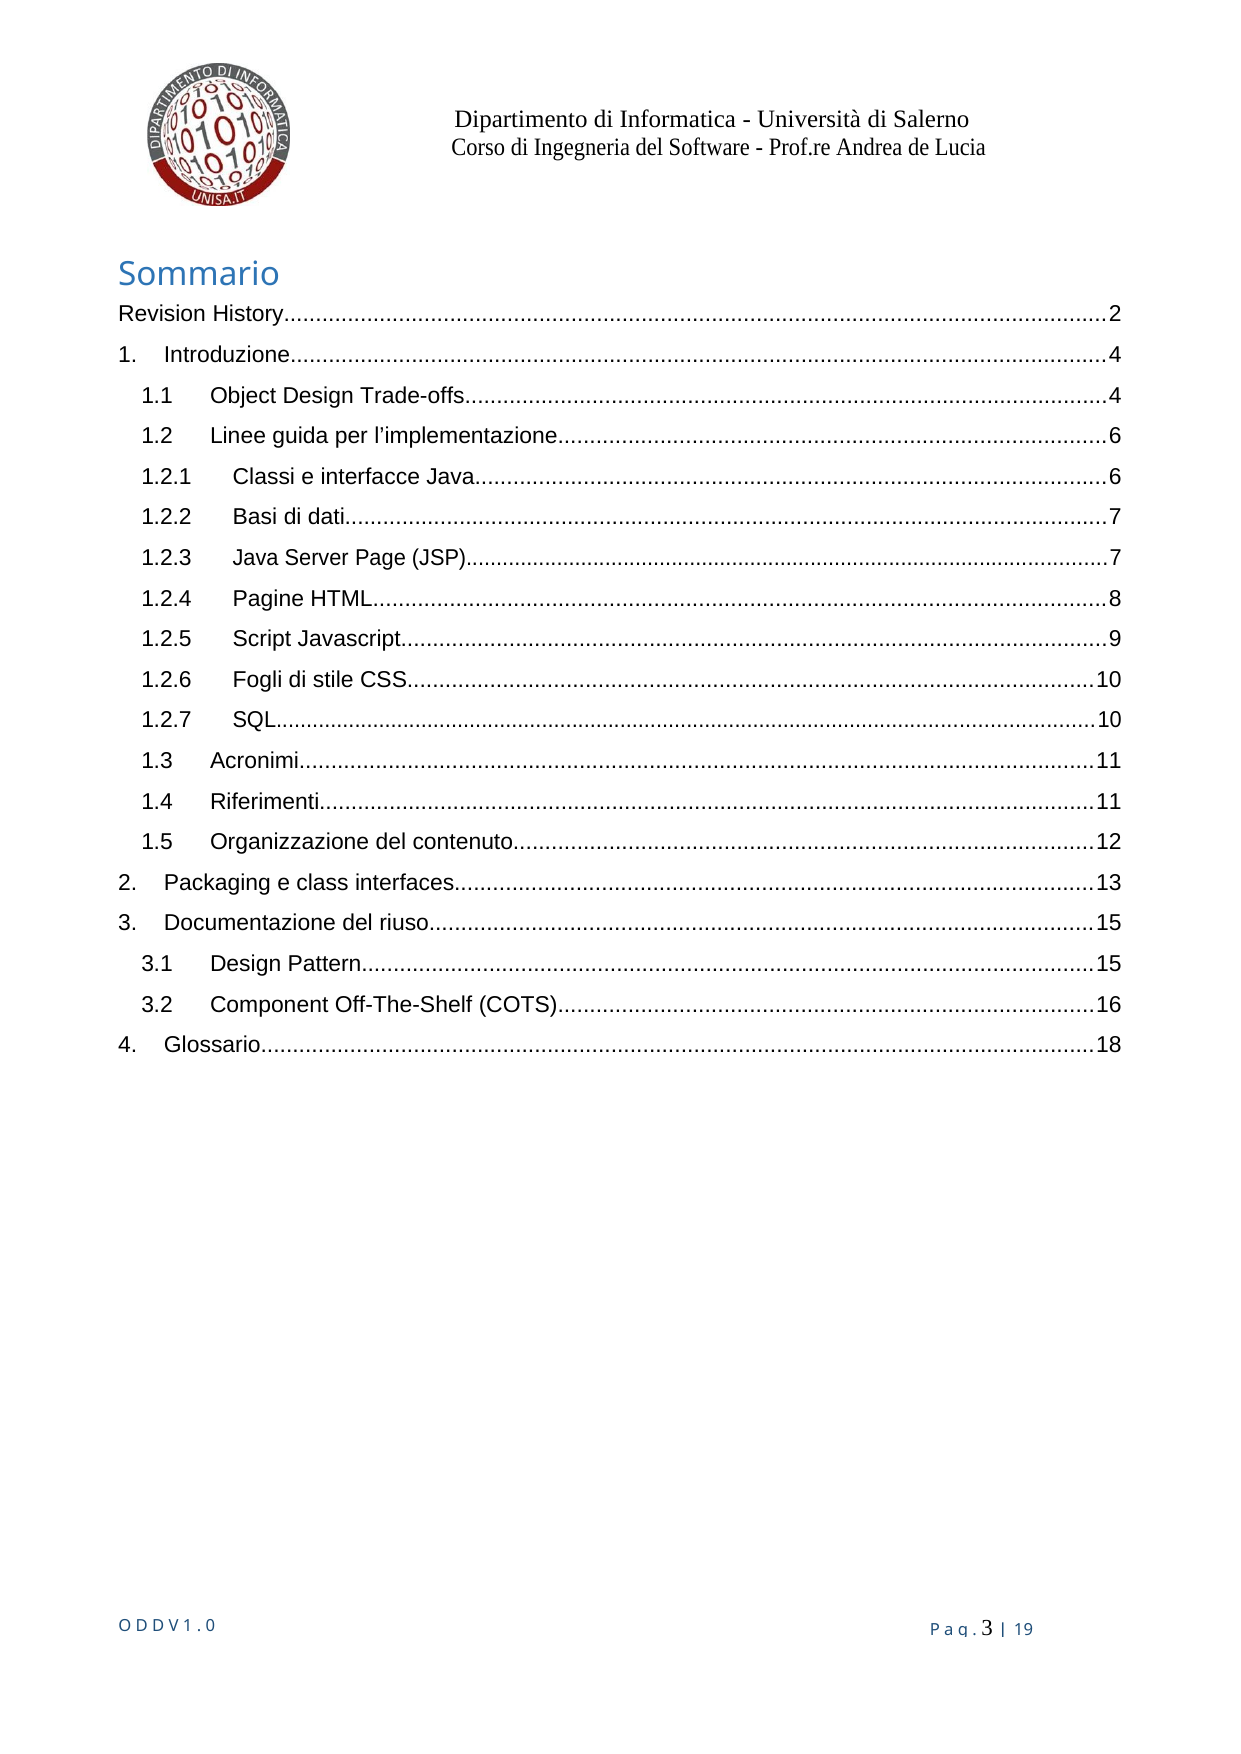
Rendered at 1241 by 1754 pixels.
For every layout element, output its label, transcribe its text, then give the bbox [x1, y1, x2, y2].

picture [147, 63, 290, 206]
text Sommario [118, 250, 1132, 295]
